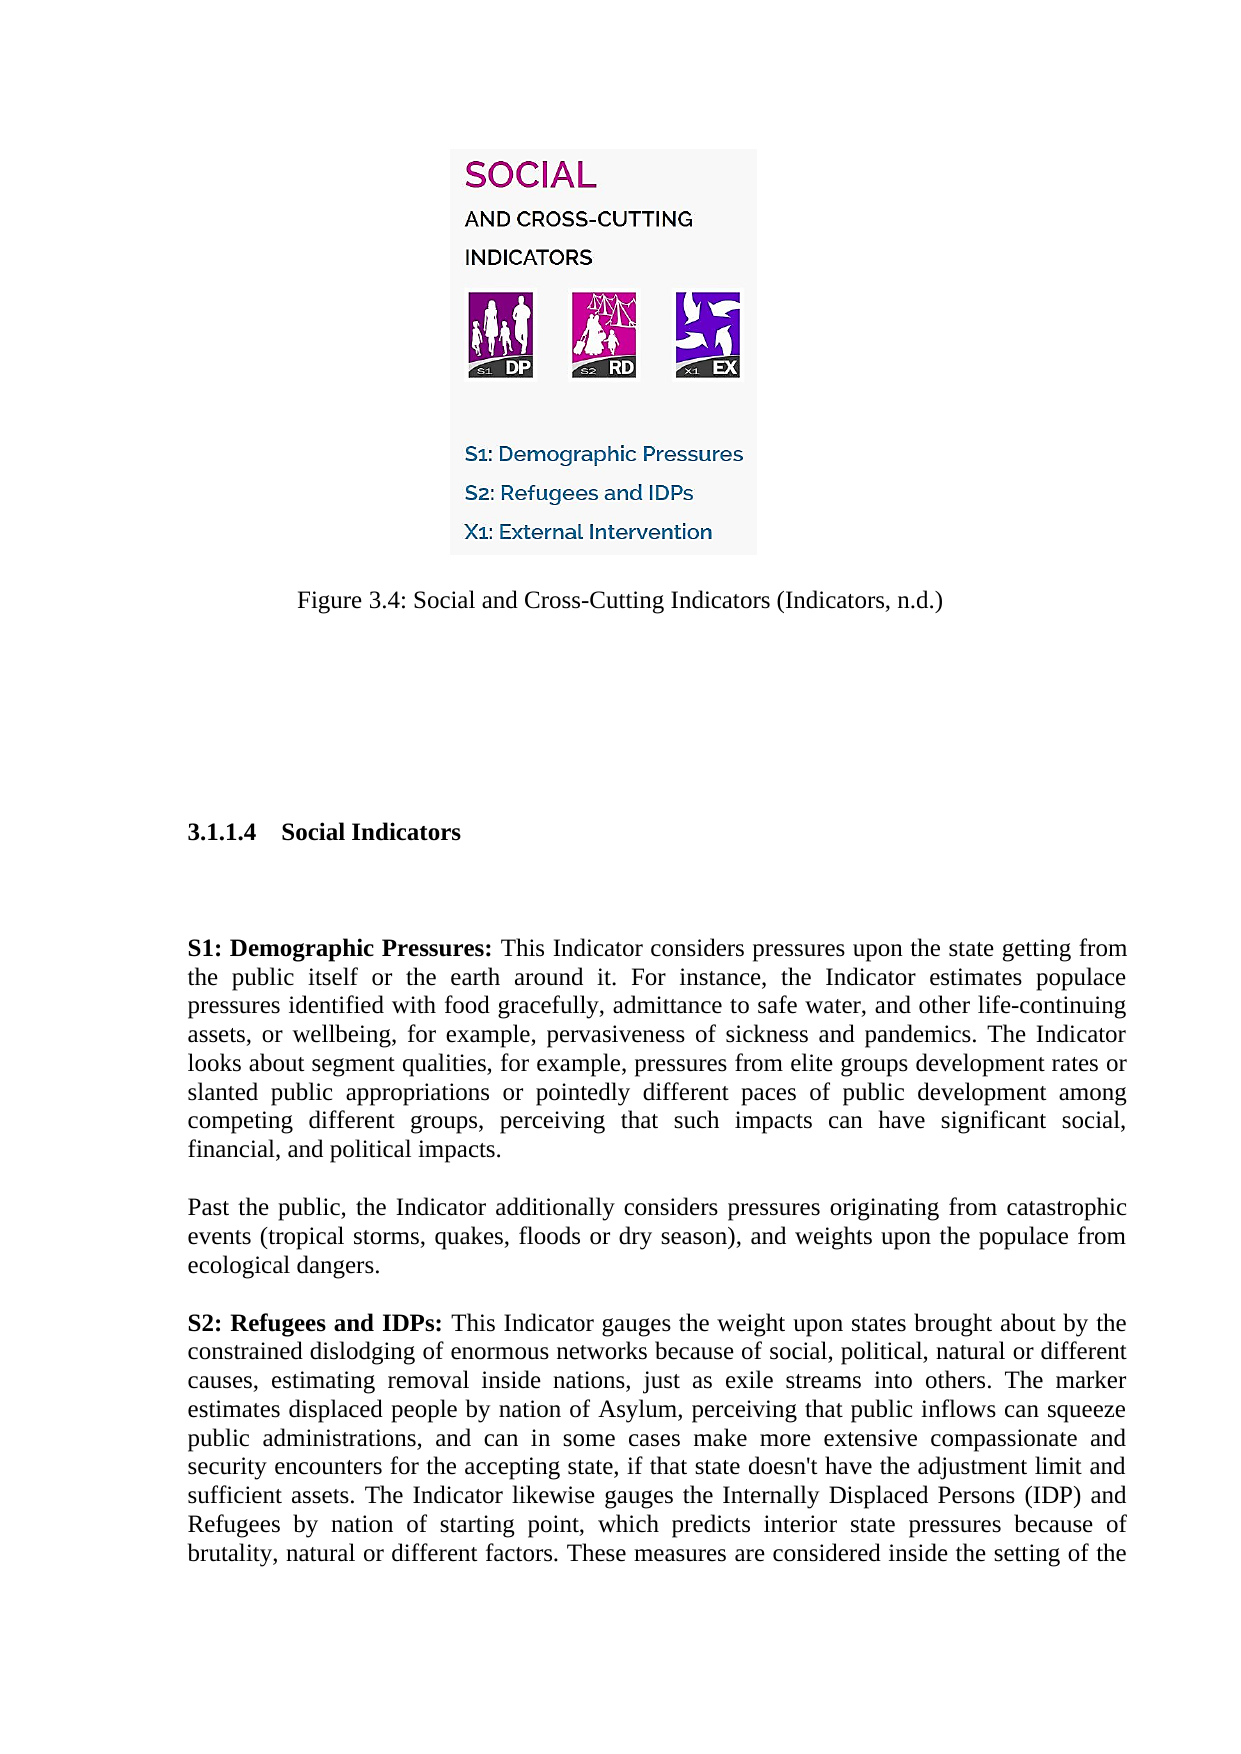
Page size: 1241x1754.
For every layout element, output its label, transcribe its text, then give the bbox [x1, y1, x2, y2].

subtitle Figure 3.4: Social and Cross-Cutting Indicators (Indicators, n.d.) [150, 586, 1090, 614]
picture [450, 149, 757, 555]
subtitle Past the public, the Indicator additionally considers pressures originating from catastrophic events (tropical storms, quakes, floods or dry season), and weights upon the populace from ecological dangers. [187, 1192, 1128, 1278]
subtitle S1: Demographic Pressures: This Indicator considers pressures upon the state getting from the public itself or the earth around it. For instance, the Indicator estimates populace pressures identified with food gracefully, admittance to safe water, and other life-continuing assets, or wellbeing, for example, pervasiveness of sickness and pandemics. The Indicator looks about segment qualities, for example, pressures from elite groups development rates or slanted public appropriations or pointedly different paces of public development among competing different groups, perceiving that such impacts can have significant social, financial, and political impacts. [187, 933, 1128, 1163]
subtitle 3.1.1.4 Social Indicators [187, 817, 1090, 846]
